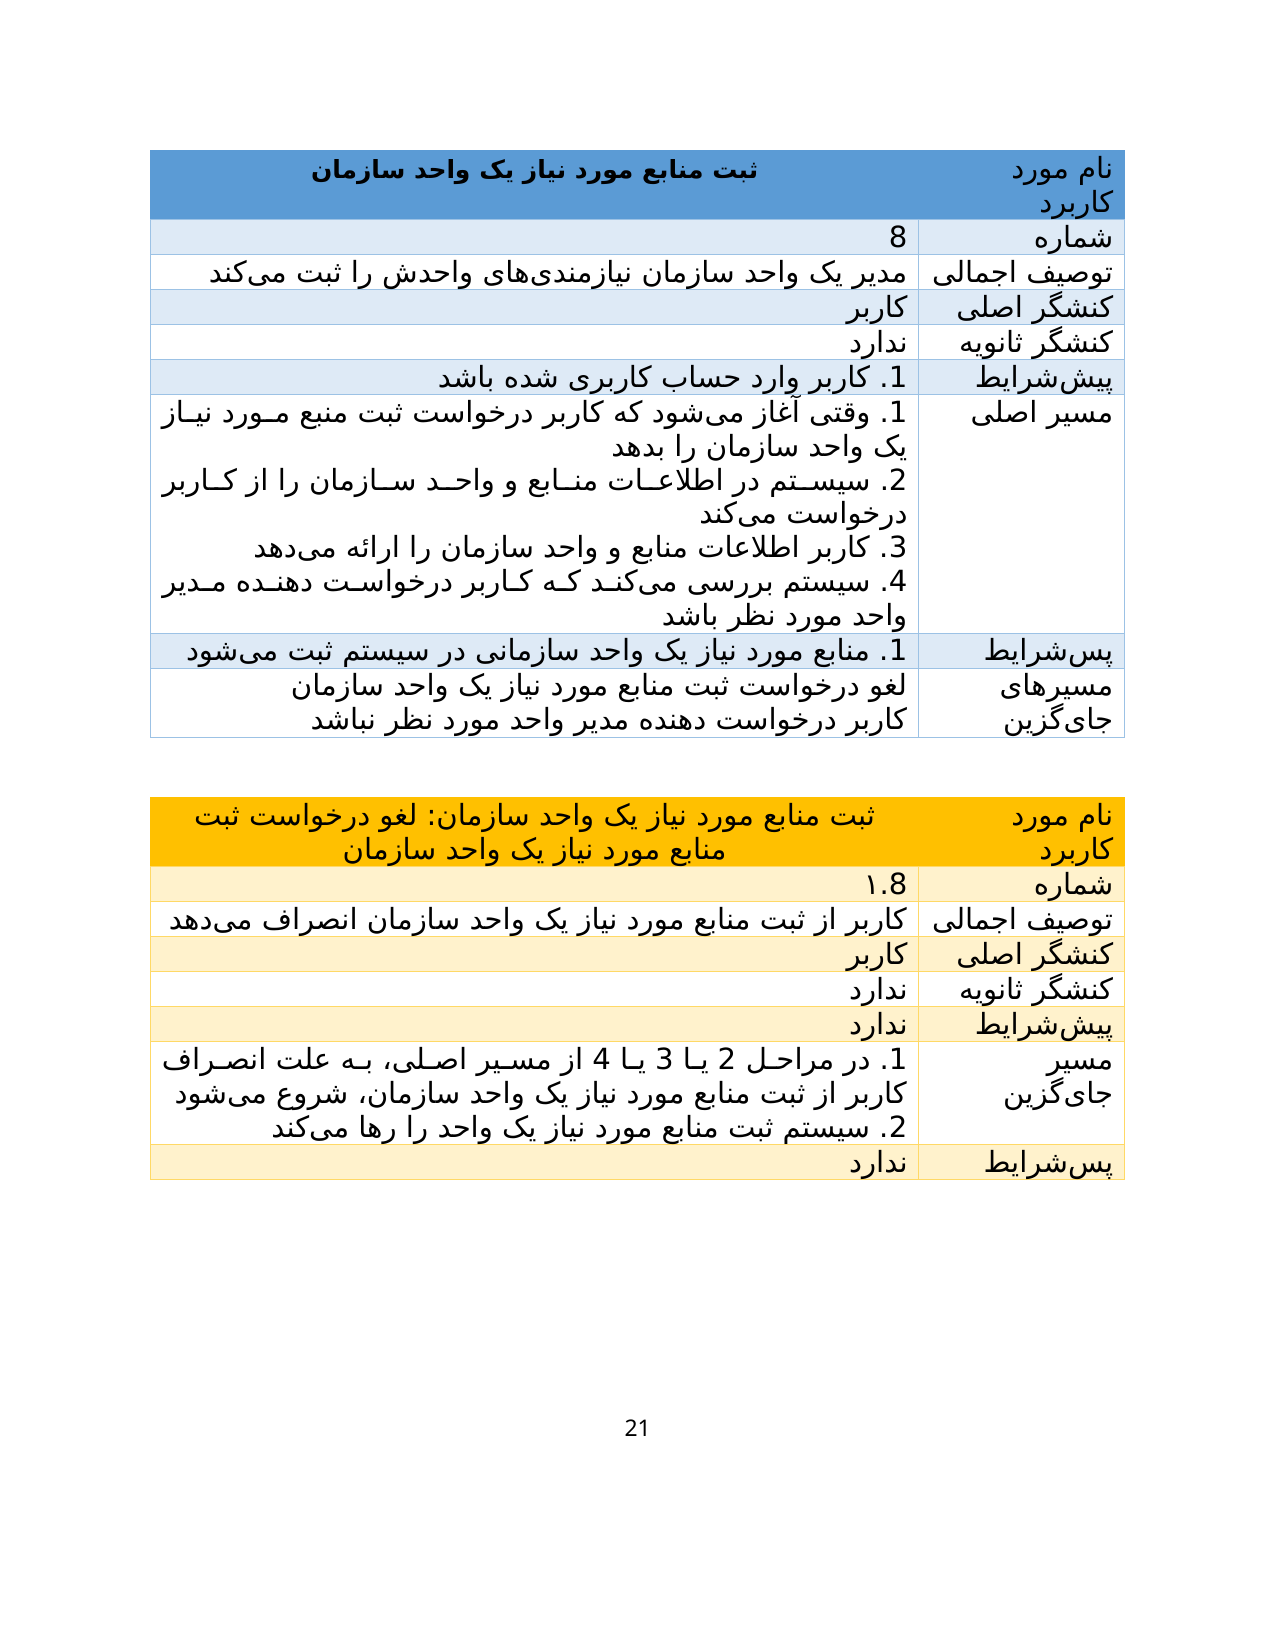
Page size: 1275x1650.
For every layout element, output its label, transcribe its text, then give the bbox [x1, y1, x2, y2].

table_cell ۱.8 [151, 867, 918, 901]
table_cell کنشگر ثانویه [919, 972, 1124, 1006]
table_cell کنشگر اصلی [919, 290, 1124, 324]
table_cell کنشگر اصلی [919, 937, 1124, 971]
table_cell مدیر یک واحد سازمان نیازمندی‌های واحدش را ثبت می‌کند [151, 255, 918, 289]
table_cell 1. در مراحل 2 یا 3 یا 4 از مسیر اصلی، به علت انصراف کاربر از ثبت منابع مورد نیاز یک واحد سازمان، شروع می‌شود 2. سیستم ثبت منابع مورد نیاز یک واحد را رها می‌کند [151, 1042, 918, 1144]
table_cell 8 [151, 220, 918, 254]
table_cell ندارد [151, 325, 918, 359]
table_cell کاربر از ثبت منابع مورد نیاز یک واحد سازمان انصراف می‌دهد [151, 902, 918, 936]
table_header نام مورد کاربرد [919, 798, 1124, 866]
table_cell توصیف اجمالی [919, 255, 1124, 289]
table_cell پس‌شرایط [919, 1145, 1124, 1179]
table_cell پیش‌شرایط [919, 1007, 1124, 1041]
table_cell کاربر [151, 290, 918, 324]
table_cell ندارد [151, 1145, 918, 1179]
table_cell ندارد [151, 1007, 918, 1041]
table_cell شماره [919, 867, 1124, 901]
table_cell توصیف اجمالی [919, 902, 1124, 936]
table_cell شماره [919, 220, 1124, 254]
table_cell پس‌شرایط [919, 634, 1124, 668]
table_cell کنشگر ثانویه [919, 325, 1124, 359]
table_cell مسیرهای جای‌گزین [919, 669, 1124, 737]
table_header ثبت منابع مورد نیاز یک واحد سازمان [151, 151, 918, 219]
table_header ثبت منابع مورد نیاز یک واحد سازمان: لغو درخواست ثبت منابع مورد نیاز یک واحد سازمان [151, 798, 918, 866]
table_cell ندارد [151, 972, 918, 1006]
table_cell لغو درخواست ثبت منابع مورد نیاز یک واحد سازمان کاربر درخواست دهنده مدیر واحد مورد نظر نباشد [151, 669, 918, 737]
table_cell 1. منابع مورد نیاز یک واحد سازمانی در سیستم ثبت می‌شود [151, 634, 918, 668]
table_cell مسیر جای‌گزین [919, 1042, 1124, 1144]
table_cell پیش‌شرایط [919, 360, 1124, 394]
table_header نام مورد کاربرد [919, 151, 1124, 219]
table_cell 1. وقتی آغاز می‌شود که کاربر درخواست ثبت منبع مورد نیاز یک واحد سازمان را بدهد 2. سیستم در اطلاعات منابع و واحد سازمان را از کاربر درخواست می‌کند 3. کاربر اطلاعات منابع و واحد سازمان را ارائه می‌دهد 4. سیستم بررسی می‌کند که کاربر درخواست دهنده مدیر واحد مورد نظر باشد [151, 395, 918, 633]
table_cell 1. کاربر وارد حساب کاربری شده باشد [151, 360, 918, 394]
table_cell کاربر [151, 937, 918, 971]
table_cell مسیر اصلی [919, 395, 1124, 633]
